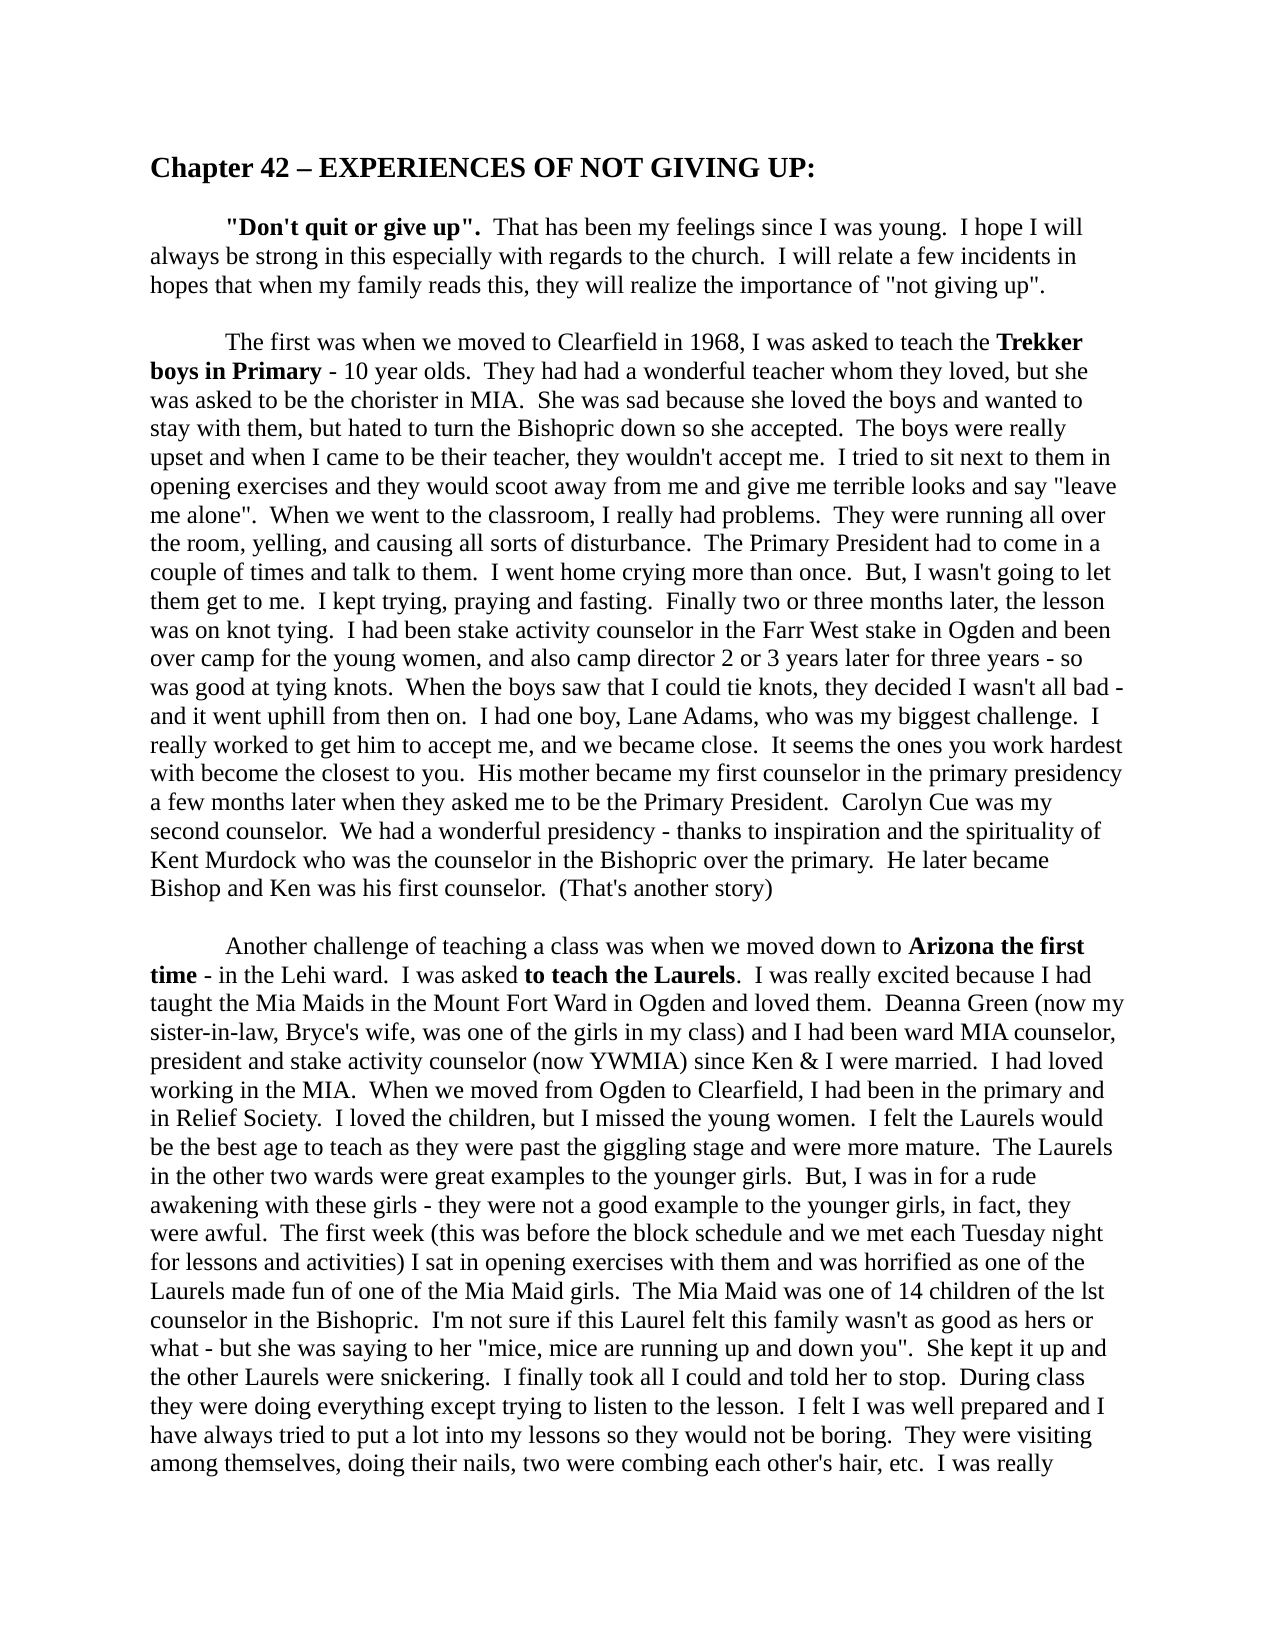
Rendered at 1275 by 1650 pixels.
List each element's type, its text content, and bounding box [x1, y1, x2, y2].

text The first was when we moved to in 1968, I was asked to teach the Trekker boys in Primary - 10 year olds. They had had a wonderful teacher whom they loved, but she was asked to be the chorister in MIA. She was sad because she loved the boys and wanted to stay with them, but hated to turn the Bishopric down so she accepted. The boys were really upset and when I came to be their teacher, they wouldn't accept me. I tried to sit next to them in opening exercises and they would scoot away from me and give me terrible looks and say "leave me alone". When we went to the classroom, I really had problems. They were running all over the room, yelling, and causing all sorts of disturbance. The Primary President had to come in a couple of times and talk to them. I went home crying more than once. But, I wasn't going to let them get to me. I kept trying, praying and fasting. Finally two or three months later, the lesson was on knot tying. I had been stake activity counselor in the Farr West stake in and been over camp for the young women, and also camp director 2 or 3 years later for three years - so was good at tying knots. When the boys saw that I could tie knots, they decided I wasn't all bad - and it went uphill from then on. I had one boy, Lane Adams, who was my biggest challenge. I really worked to get him to accept me, and we became close. It seems the ones you work hardest with become the closest to you. His mother became my first counselor in the primary presidency a few months later when they asked me to be the Primary President. Carolyn Cue was my second counselor. We had a wonderful presidency - thanks to inspiration and the spirituality of Kent Murdock who was the counselor in the Bishopric over the primary. He later became Bishop and Ken was his first counselor. (That's another story) [150, 327, 1125, 902]
text Chapter 42 – EXPERIENCES OF NOT GIVING UP: [150, 150, 1125, 183]
text "Don't quit or give up". That has been my feelings since I was young. I hope I will always be strong in this especially with regards to the church. I will relate a few incidents in hopes that when my family reads this, they will realize the importance of "not giving up". [150, 212, 1125, 298]
